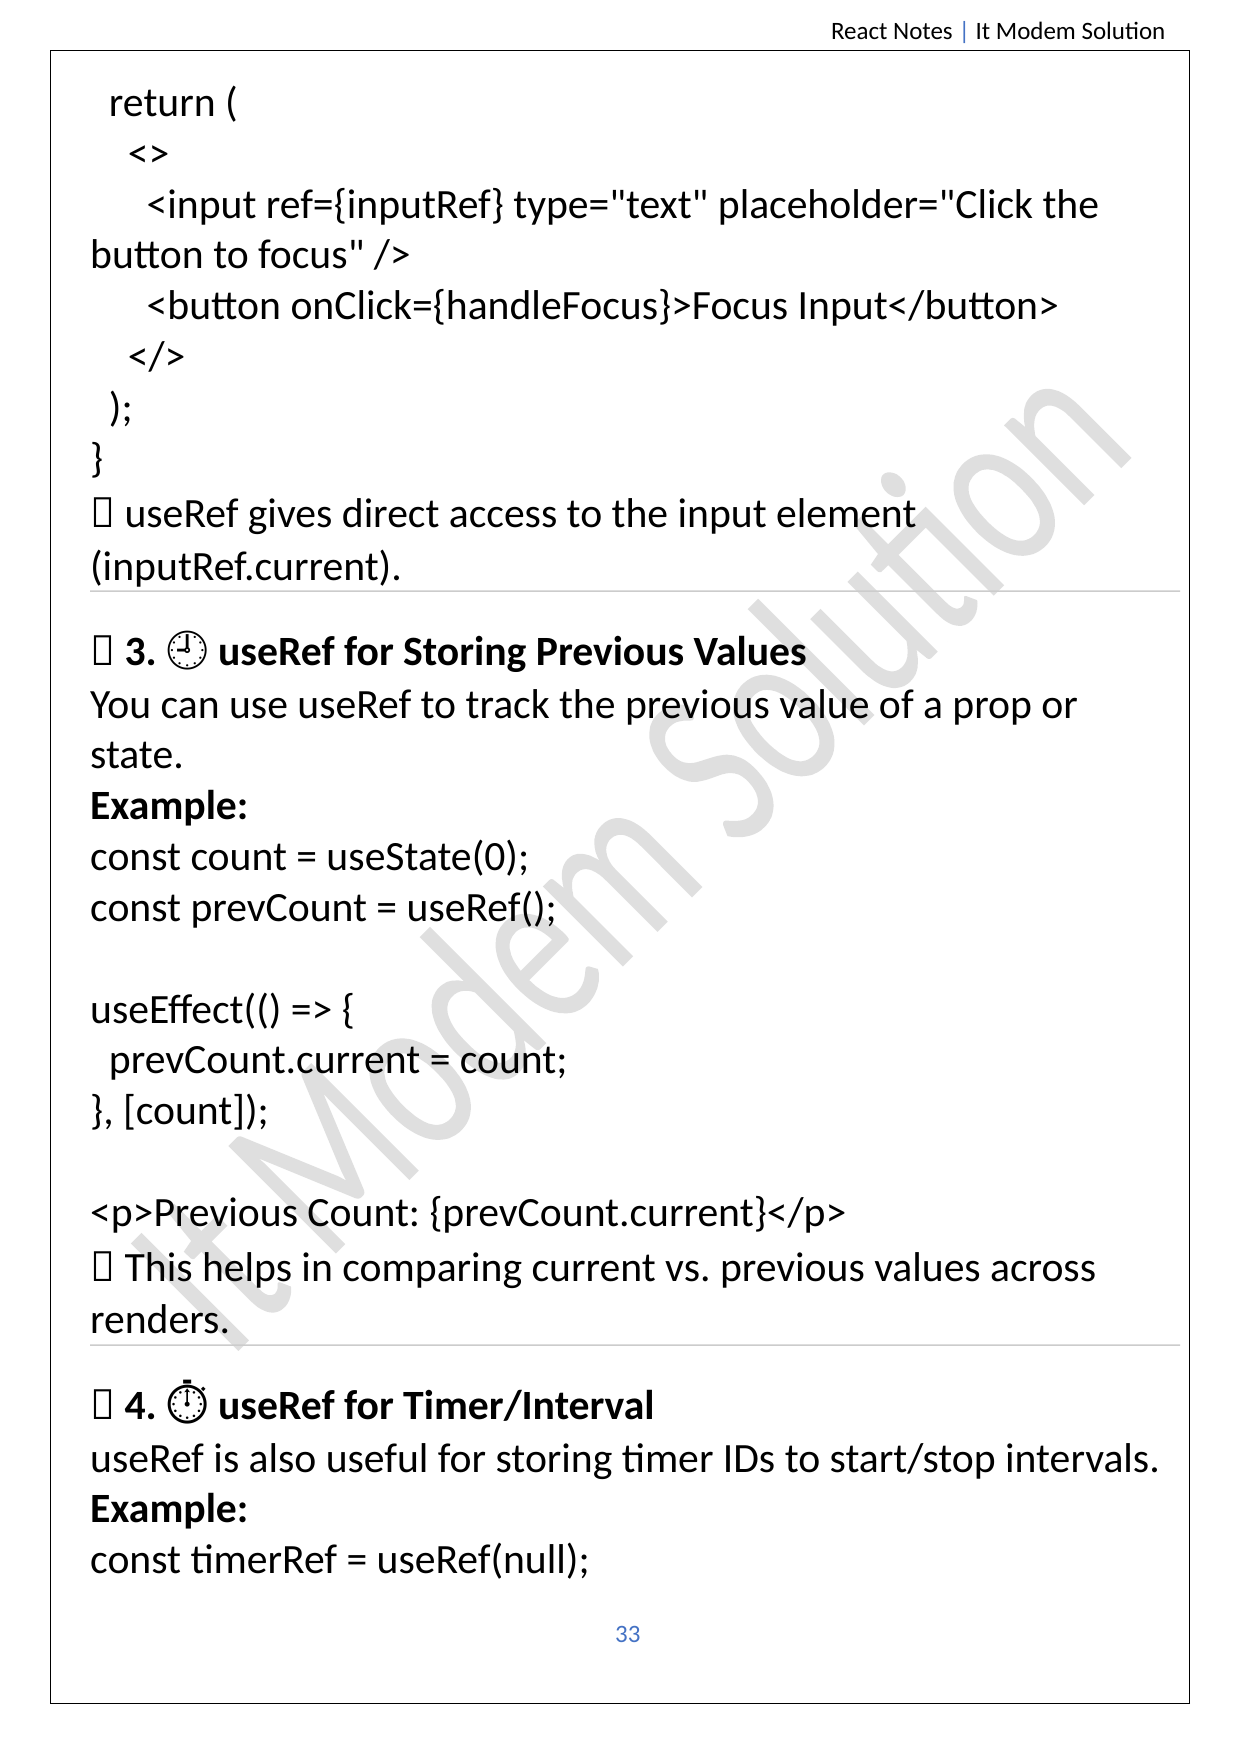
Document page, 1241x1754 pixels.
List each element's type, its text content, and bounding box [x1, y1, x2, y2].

text const count = useState(0); [90, 830, 1165, 881]
text ); [90, 381, 1165, 432]
text }, [count]); [90, 1084, 1165, 1135]
text <button onClick={handleFocus}>Focus Input</button> [90, 279, 1165, 330]
text prevCount.current = count; [90, 1033, 1165, 1084]
text useRef is also useful for storing timer IDs to start/stop intervals. [90, 1432, 1165, 1482]
text <p>Previous Count: {prevCount.current}</p> [90, 1186, 1165, 1237]
text Example: [90, 779, 1165, 830]
text <input ref={inputRef} type="text" placeholder="Click the button to focus" /> [90, 178, 1165, 279]
text const prevCount = useRef(); [90, 881, 1165, 932]
text Example: [90, 1482, 1165, 1533]
text } [90, 432, 1165, 483]
text You can use useRef to track the previous value of a prop or state. [90, 678, 1165, 779]
text <> [90, 127, 1165, 178]
text 🔹 4. ⏱ useRef for Timer/Interval [90, 1375, 1165, 1432]
text const timerRef = useRef(null); [90, 1533, 1165, 1584]
text return ( [90, 76, 1165, 127]
text 🔹 3. 🕘 useRef for Storing Previous Values [90, 621, 1165, 678]
text useEffect(() => { [90, 983, 1165, 1033]
text ✅ useRef gives direct access to the input element (inputRef.current). [90, 483, 1165, 590]
text </> [90, 330, 1165, 381]
text 🧠 This helps in comparing current vs. previous values across renders. [90, 1237, 1165, 1344]
